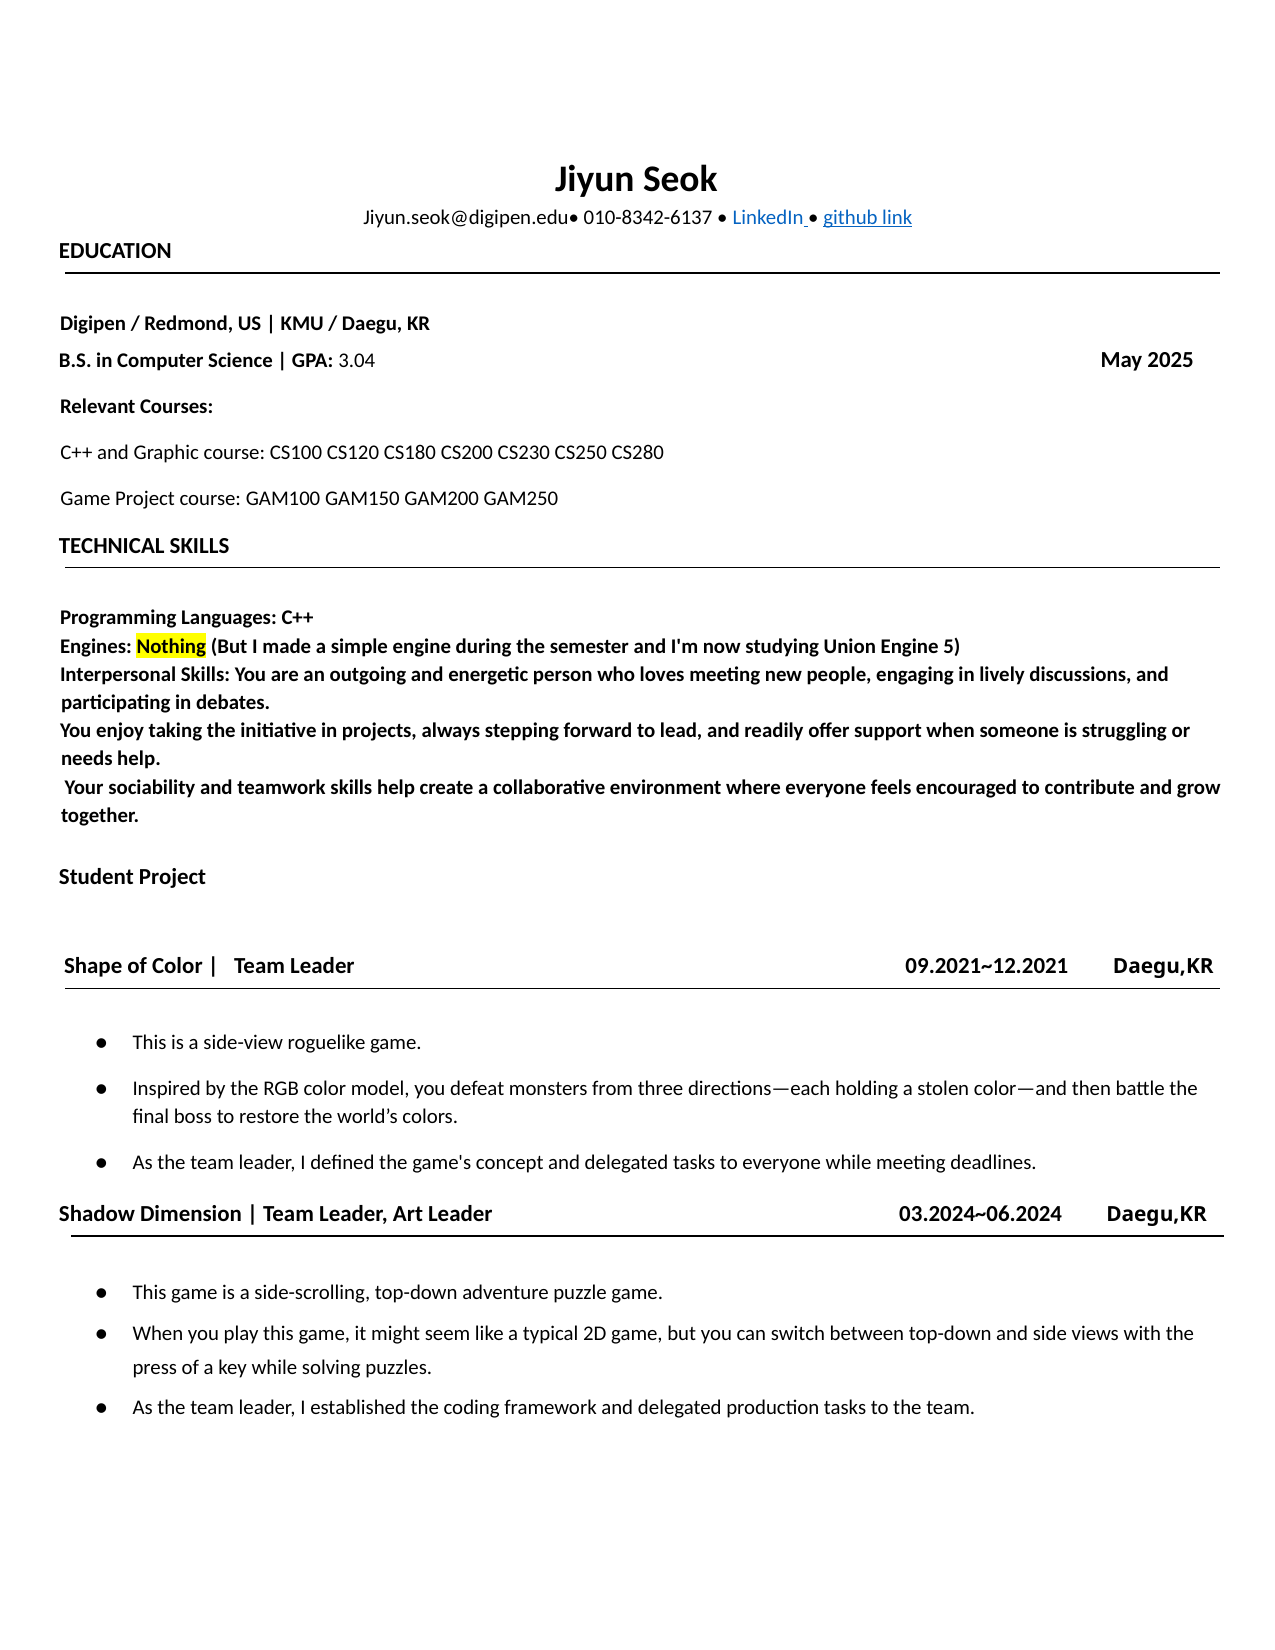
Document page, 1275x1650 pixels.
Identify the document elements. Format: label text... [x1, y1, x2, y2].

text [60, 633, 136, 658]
text Engines: Nothing (But I made a simple engine during the semester and I'm now studying Union Engine 5) [206, 633, 1223, 658]
text Game Project course: GAM100 GAM150 GAM200 GAM250 [60, 485, 1224, 511]
text Digipen / Redmond, US | KMU / Daegu, KR [60, 310, 1223, 335]
text C++ and Graphic course: CS100 CS120 CS180 CS200 CS230 CS250 CS280 [60, 439, 1224, 464]
list This is a side-view roguelike game. [95, 1029, 1224, 1055]
text B.S. in Computer Science | GPA: 3.04 May 2025 [59, 345, 1224, 373]
list As the team leader, I defined the game's concept and delegated tasks to everyone while meeting deadlines. [95, 1149, 1224, 1175]
subtitle Shadow Dimension | Team Leader, Art Leader 03.2024~06.2024 Daegu,KR [59, 1199, 1224, 1228]
text Jiyun Seok [59, 154, 1214, 200]
text Interpersonal Skills: You are an outgoing and energetic person who loves meeting new people, engaging in lively discussions, and participating in debates. [60, 661, 1223, 714]
subtitle TECHNICAL SKILLS [59, 531, 1224, 559]
list When you play this game, it might seem like a typical 2D game, but you can switch between top-down and side views with the press of a key while solving puzzles. [95, 1320, 1224, 1379]
text Programming Languages: C++ [60, 604, 1223, 630]
text Jiyun.seok@digipen.edu• 010-8342-6137 • LinkedIn • github link [59, 204, 1216, 229]
text Relevant Courses: [60, 393, 1223, 418]
list As the team leader, I established the coding framework and delegated production tasks to the team. [95, 1394, 1224, 1420]
list This game is a side-scrolling, top-down adventure puzzle game. [95, 1279, 1224, 1305]
text Your sociability and teamwork skills help create a collaborative environment where everyone feels encouraged to contribute and grow together. [60, 774, 1223, 827]
subtitle Shape of Color | Team Leader 09.2021~12.2021 Daegu,KR [59, 951, 1224, 980]
text You enjoy taking the initiative in projects, always stepping forward to lead, and readily offer support when someone is struggling or needs help. [60, 718, 1223, 771]
text Student Project [59, 862, 1224, 890]
subtitle EDUCATION [59, 237, 1224, 264]
list Inspired by the RGB color model, you defeat monsters from three directions—each holding a stolen color—and then battle the final boss to restore the world’s colors. [95, 1076, 1224, 1129]
